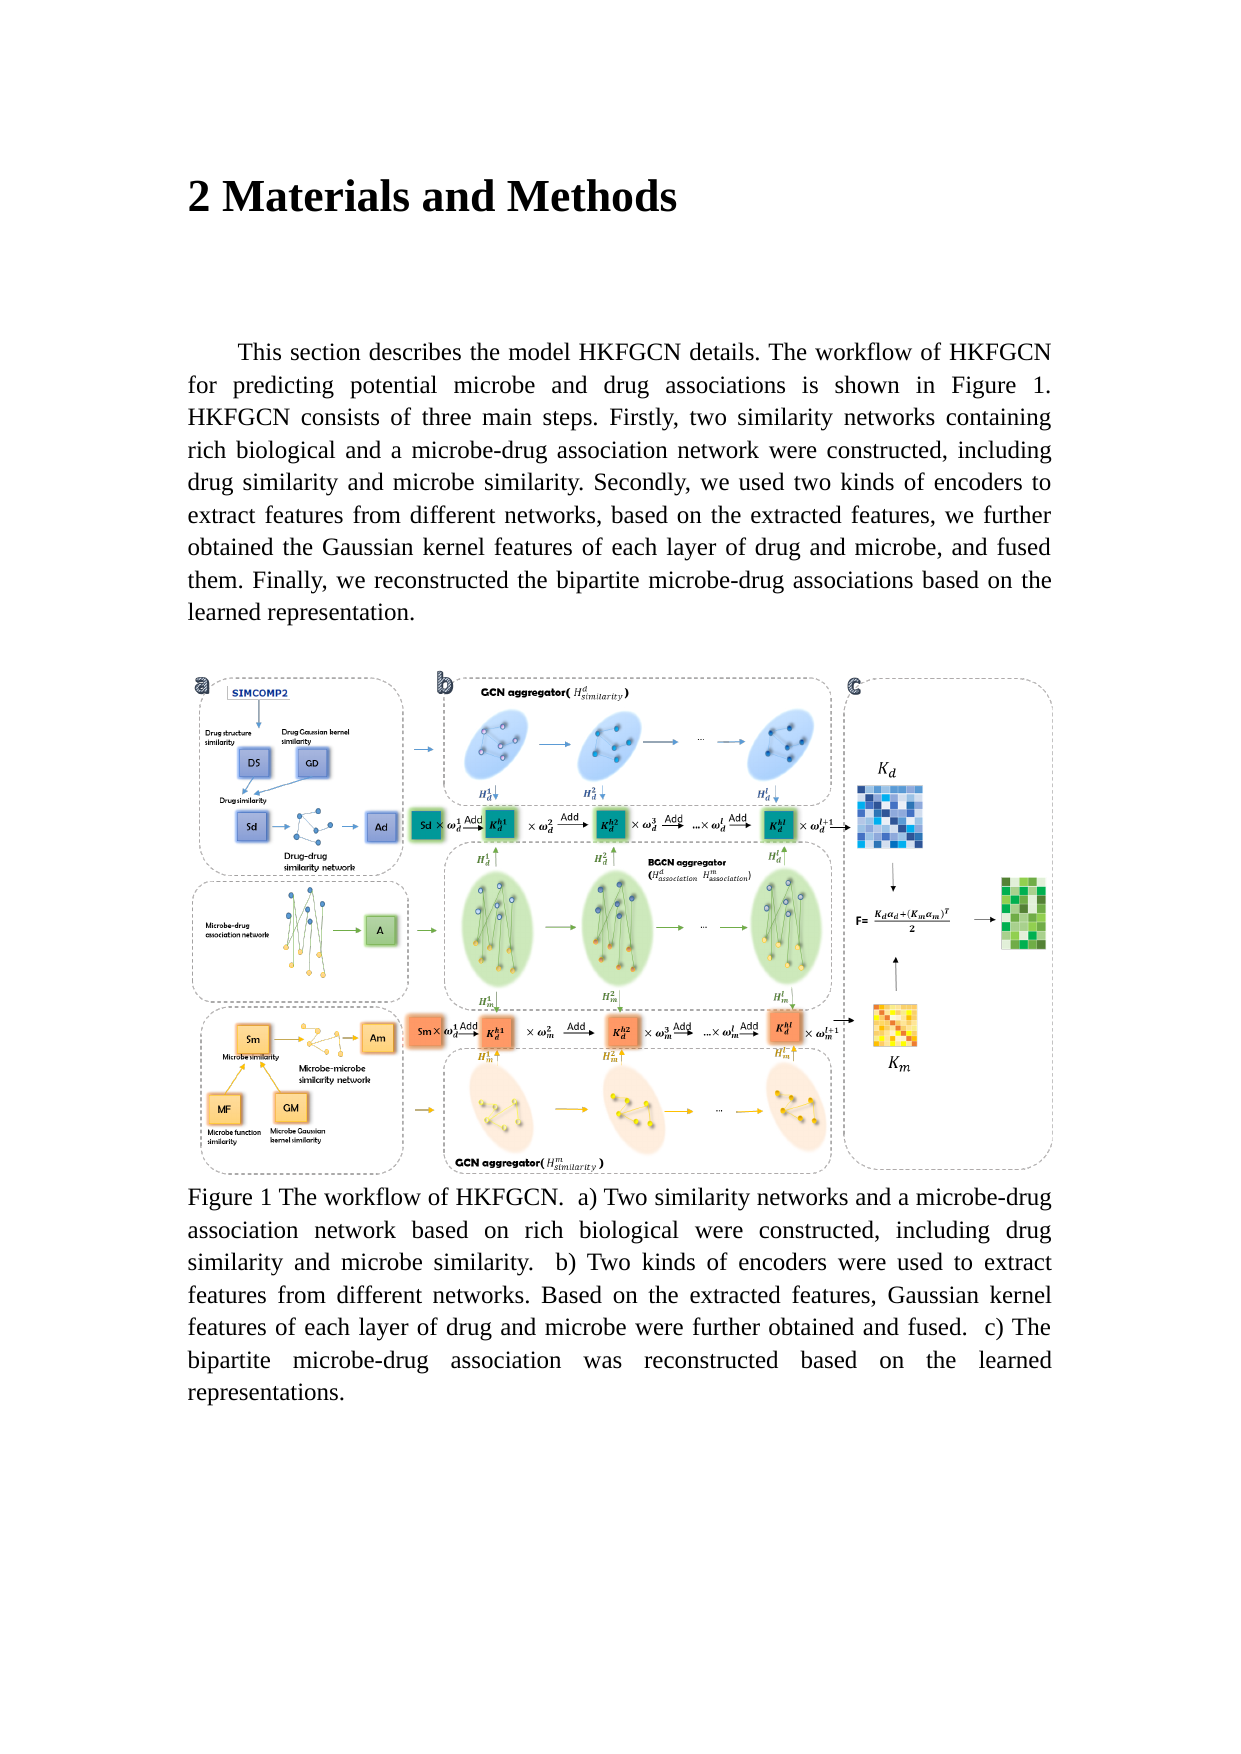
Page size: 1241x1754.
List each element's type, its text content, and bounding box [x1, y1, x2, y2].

picture [187, 660, 1053, 1176]
text This section describes the model HKFGCN details. The workflow of HKFGCN for predicting potential microbe and drug associations is shown in Figure 1. HKFGCN consists of three main steps. Firstly, two similarity networks containing rich biological and a microbe-drug association network were constructed, including drug similarity and microbe similarity. Secondly, we used two kinds of encoders to extract features from different networks, based on the extracted features, we further obtained the Gaussian kernel features of each layer of drug and microbe, and fused them. Finally, we reconstructed the bipartite microbe-drug associations based on the learned representation. [187, 336, 1053, 628]
subtitle 2 Materials and Methods [187, 162, 1053, 227]
